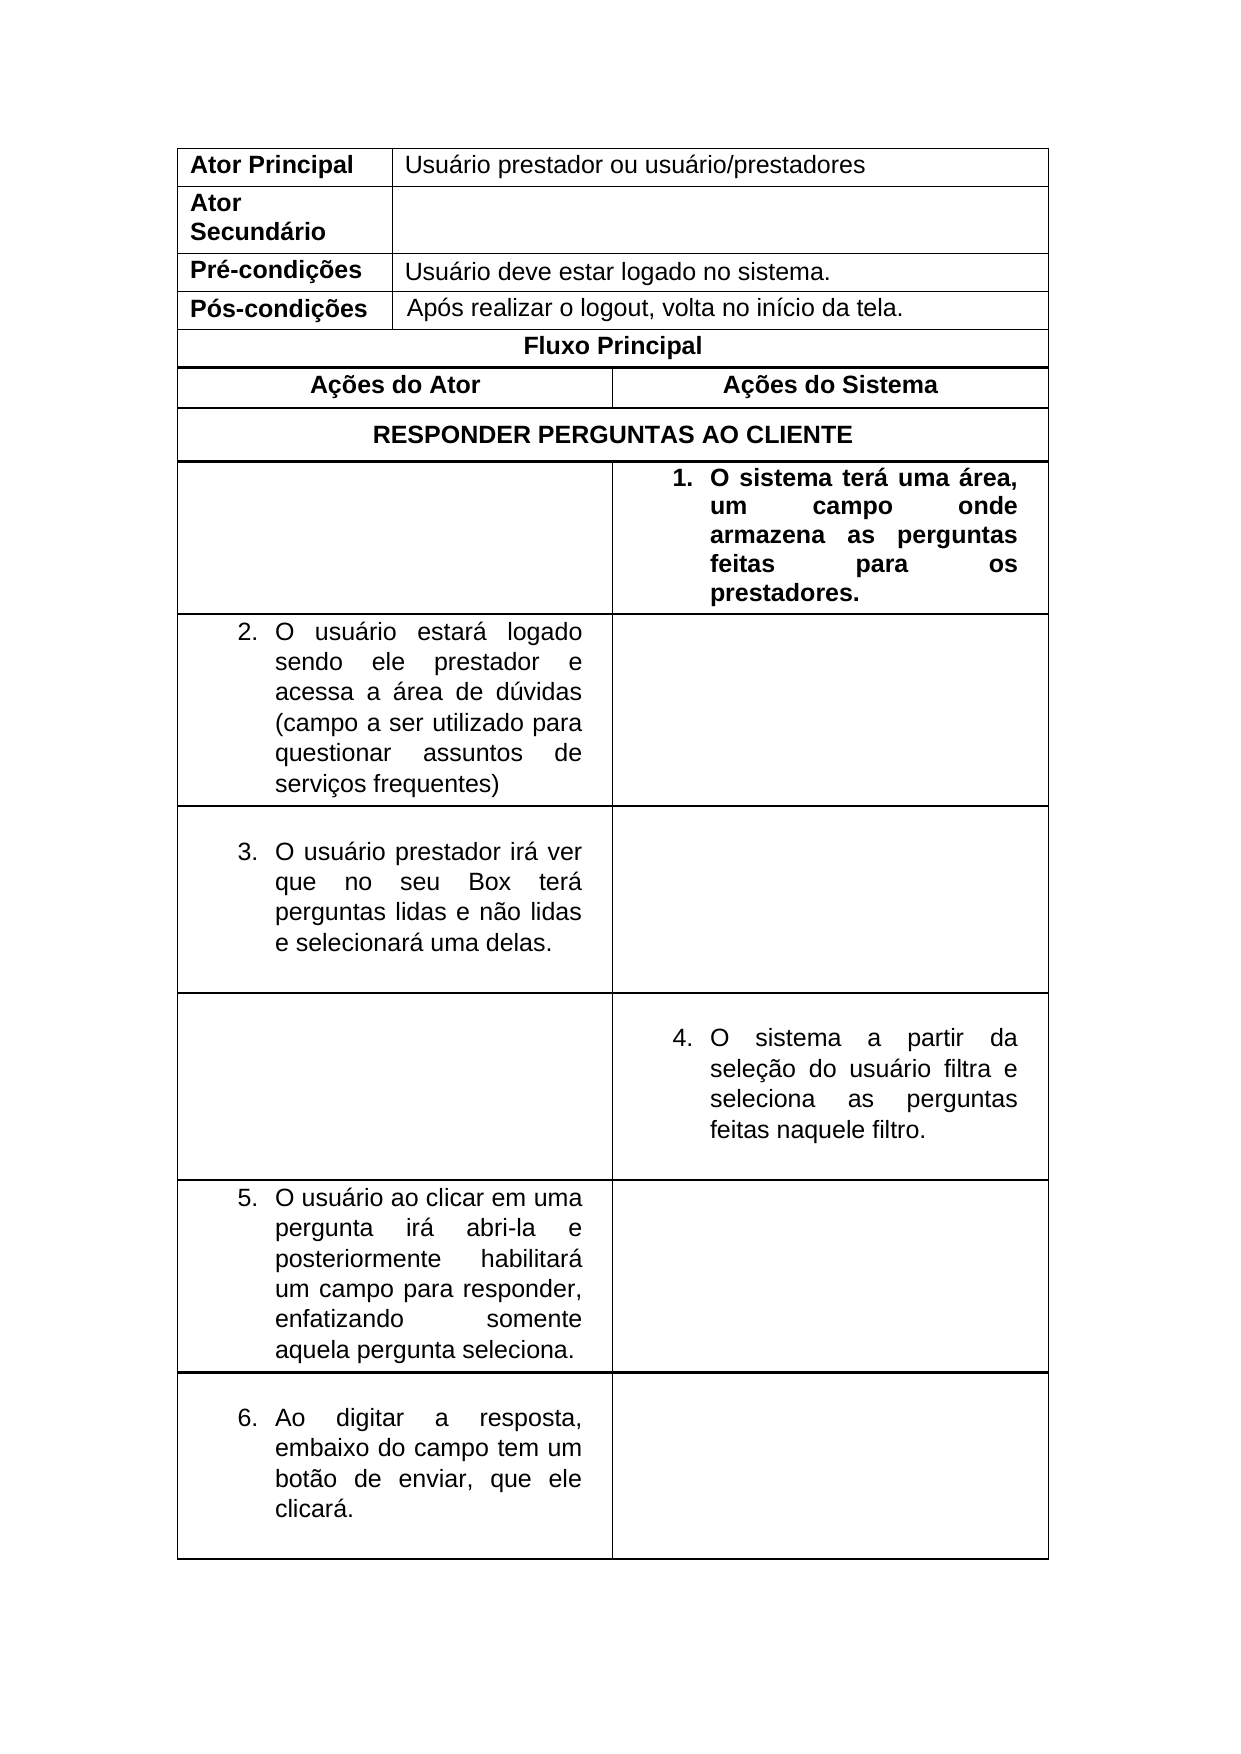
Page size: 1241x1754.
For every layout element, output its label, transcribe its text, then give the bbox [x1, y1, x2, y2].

table_cell Usuário deve estar logado no sistema. [393, 254, 1048, 291]
table_cell Pré-condições [178, 254, 392, 291]
table_cell Ações do Ator [178, 369, 612, 407]
table_cell Usuário prestador ou usuário/prestadores [393, 149, 1048, 186]
table_cell Ator Secundário [178, 187, 392, 252]
table_cell O sistema terá uma área, um campo onde armazena as perguntas feitas para os prestadores. [613, 463, 1048, 612]
table_cell [613, 807, 1048, 992]
table_cell Pós-condições [178, 292, 392, 328]
table_cell Ao digitar a resposta, embaixo do campo tem um botão de enviar, que ele clicará. [178, 1374, 612, 1558]
table_cell Ações do Sistema [613, 369, 1048, 407]
table_cell [393, 187, 1048, 252]
table_cell O usuário estará logado sendo ele prestador e acessa a área de dúvidas (campo a ser utilizado para questionar assuntos de serviços frequentes) [178, 615, 612, 805]
table_cell O sistema a partir da seleção do usuário filtra e seleciona as perguntas feitas naquele filtro. [613, 994, 1048, 1179]
table_cell O usuário prestador irá ver que no seu Box terá perguntas lidas e não lidas e selecionará uma delas. [178, 807, 612, 992]
table_cell Responder perguntas ao cliente [178, 409, 1048, 460]
table_cell Fluxo Principal [178, 330, 1048, 366]
table_cell [613, 1374, 1048, 1558]
table_cell [613, 1181, 1048, 1371]
table_cell Após realizar o logout, volta no início da tela. [393, 292, 1048, 328]
table_cell [613, 615, 1048, 805]
table_cell [178, 994, 612, 1179]
table_cell [178, 463, 612, 612]
table_cell Ator Principal [178, 149, 392, 186]
table_cell O usuário ao clicar em uma pergunta irá abri-la e posteriormente habilitará um campo para responder, enfatizando somente aquela pergunta seleciona. [178, 1181, 612, 1371]
